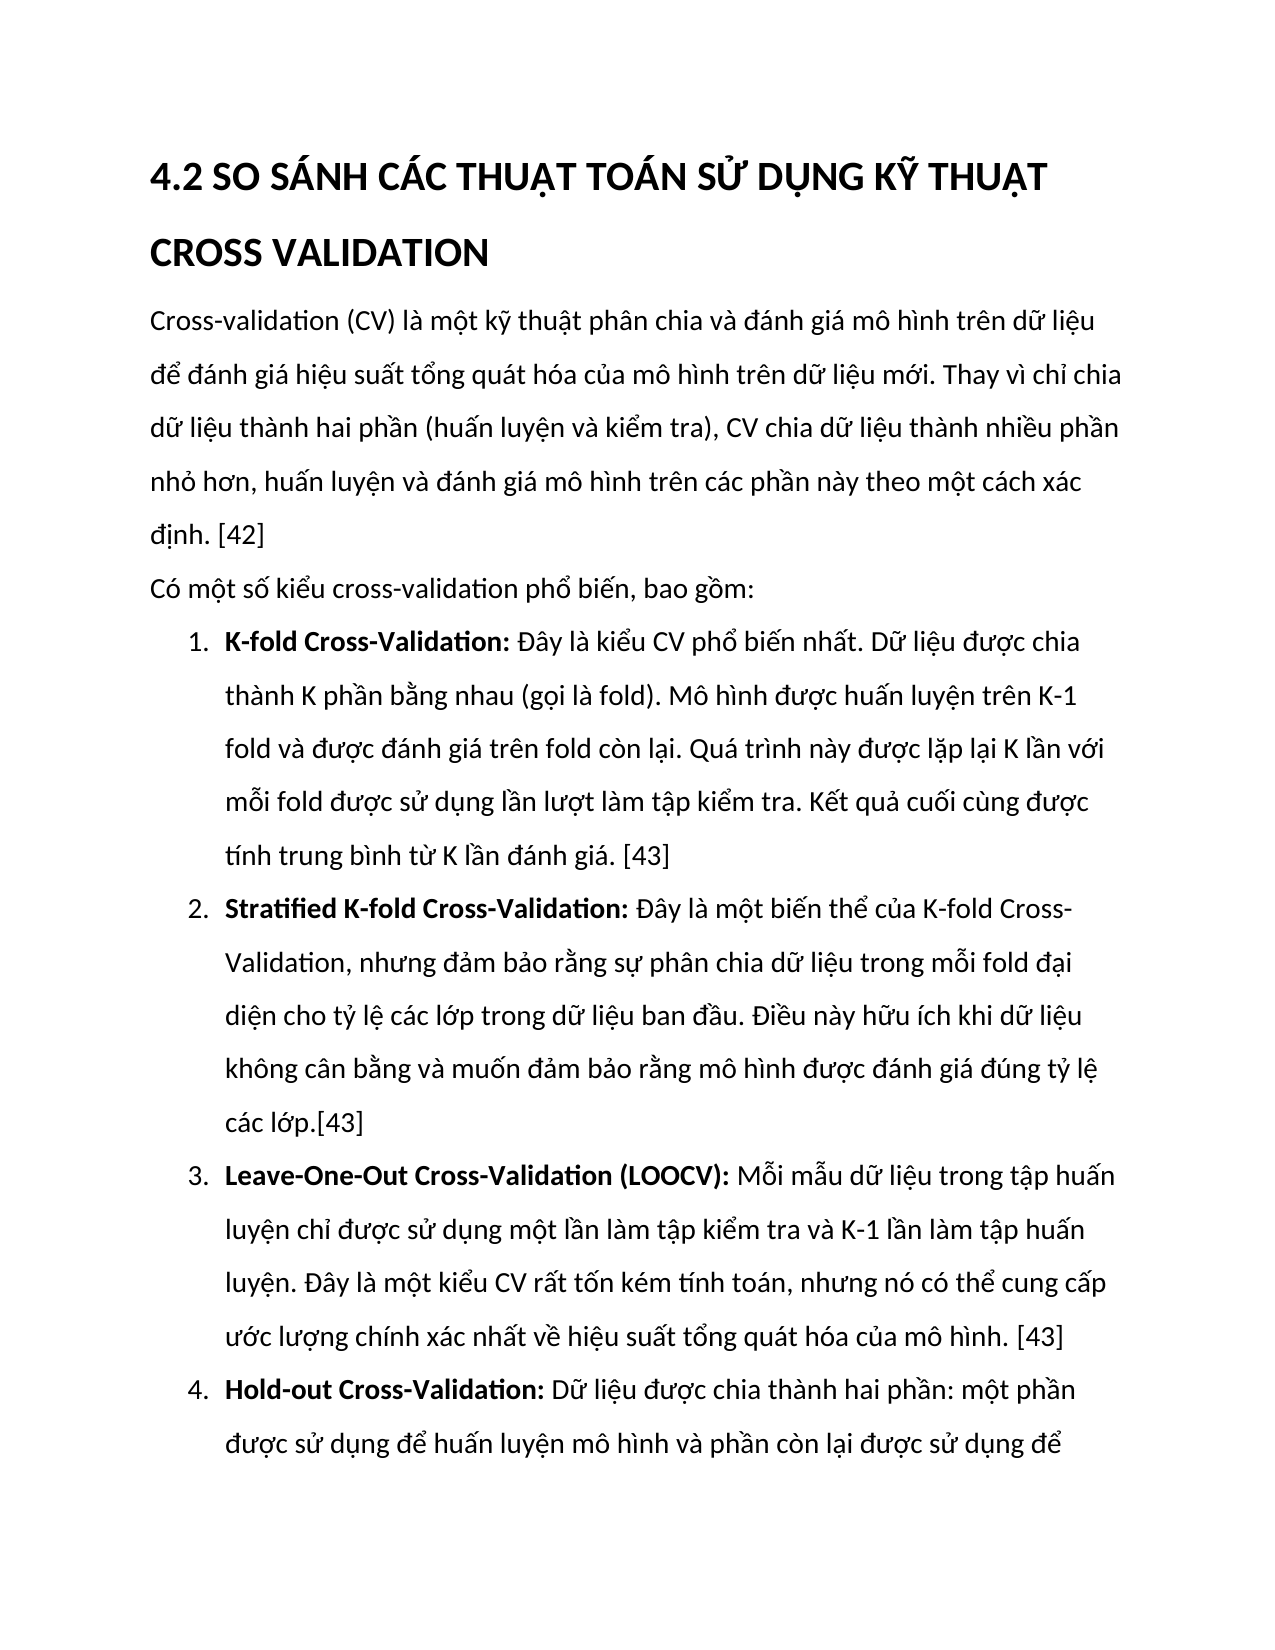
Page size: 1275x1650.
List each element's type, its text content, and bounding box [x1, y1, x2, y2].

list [187, 1371, 1125, 1460]
text Cross-validation (CV) là một kỹ thuật phân chia và đánh giá mô hình trên dữ liệu để đánh giá hiệu suất tổng quát hóa của mô hình trên dữ liệu mới. Thay vì chỉ chia dữ liệu thành hai phần (huấn luyện và kiểm tra), CV chia dữ liệu thành nhiều phần nhỏ hơn, huấn luyện và đánh giá mô hình trên các phần này theo một cách xác định. [42] [150, 302, 1125, 552]
list Stratified K-fold Cross-Validation: Đây là một biến thể của K-fold Cross-Validation, nhưng đảm bảo rằng sự phân chia dữ liệu trong mỗi fold đại diện cho tỷ lệ các lớp trong dữ liệu ban đầu. Điều này hữu ích khi dữ liệu không cân bằng và muốn đảm bảo rằng mô hình được đánh giá đúng tỷ lệ các lớp.[43] [187, 890, 1125, 1140]
text Có một số kiểu cross-validation phổ biến, bao gồm: [150, 570, 1125, 605]
list K-fold Cross-Validation: Đây là kiểu CV phổ biến nhất. Dữ liệu được chia thành K phần bằng nhau (gọi là fold). Mô hình được huấn luyện trên K-1 fold và được đánh giá trên fold còn lại. Quá trình này được lặp lại K lần với mỗi fold được sử dụng lần lượt làm tập kiểm tra. Kết quả cuối cùng được tính trung bình từ K lần đánh giá. [43] [187, 623, 1125, 872]
text 4.2 SO SÁNH CÁC THUẬT TOÁN SỬ DỤNG KỸ THUẬT CROSS VALIDATION [150, 150, 1125, 277]
list Leave-One-Out Cross-Validation (LOOCV): Mỗi mẫu dữ liệu trong tập huấn luyện chỉ được sử dụng một lần làm tập kiểm tra và K-1 lần làm tập huấn luyện. Đây là một kiểu CV rất tốn kém tính toán, nhưng nó có thể cung cấp ước lượng chính xác nhất về hiệu suất tổng quát hóa của mô hình. [43] [187, 1157, 1125, 1353]
